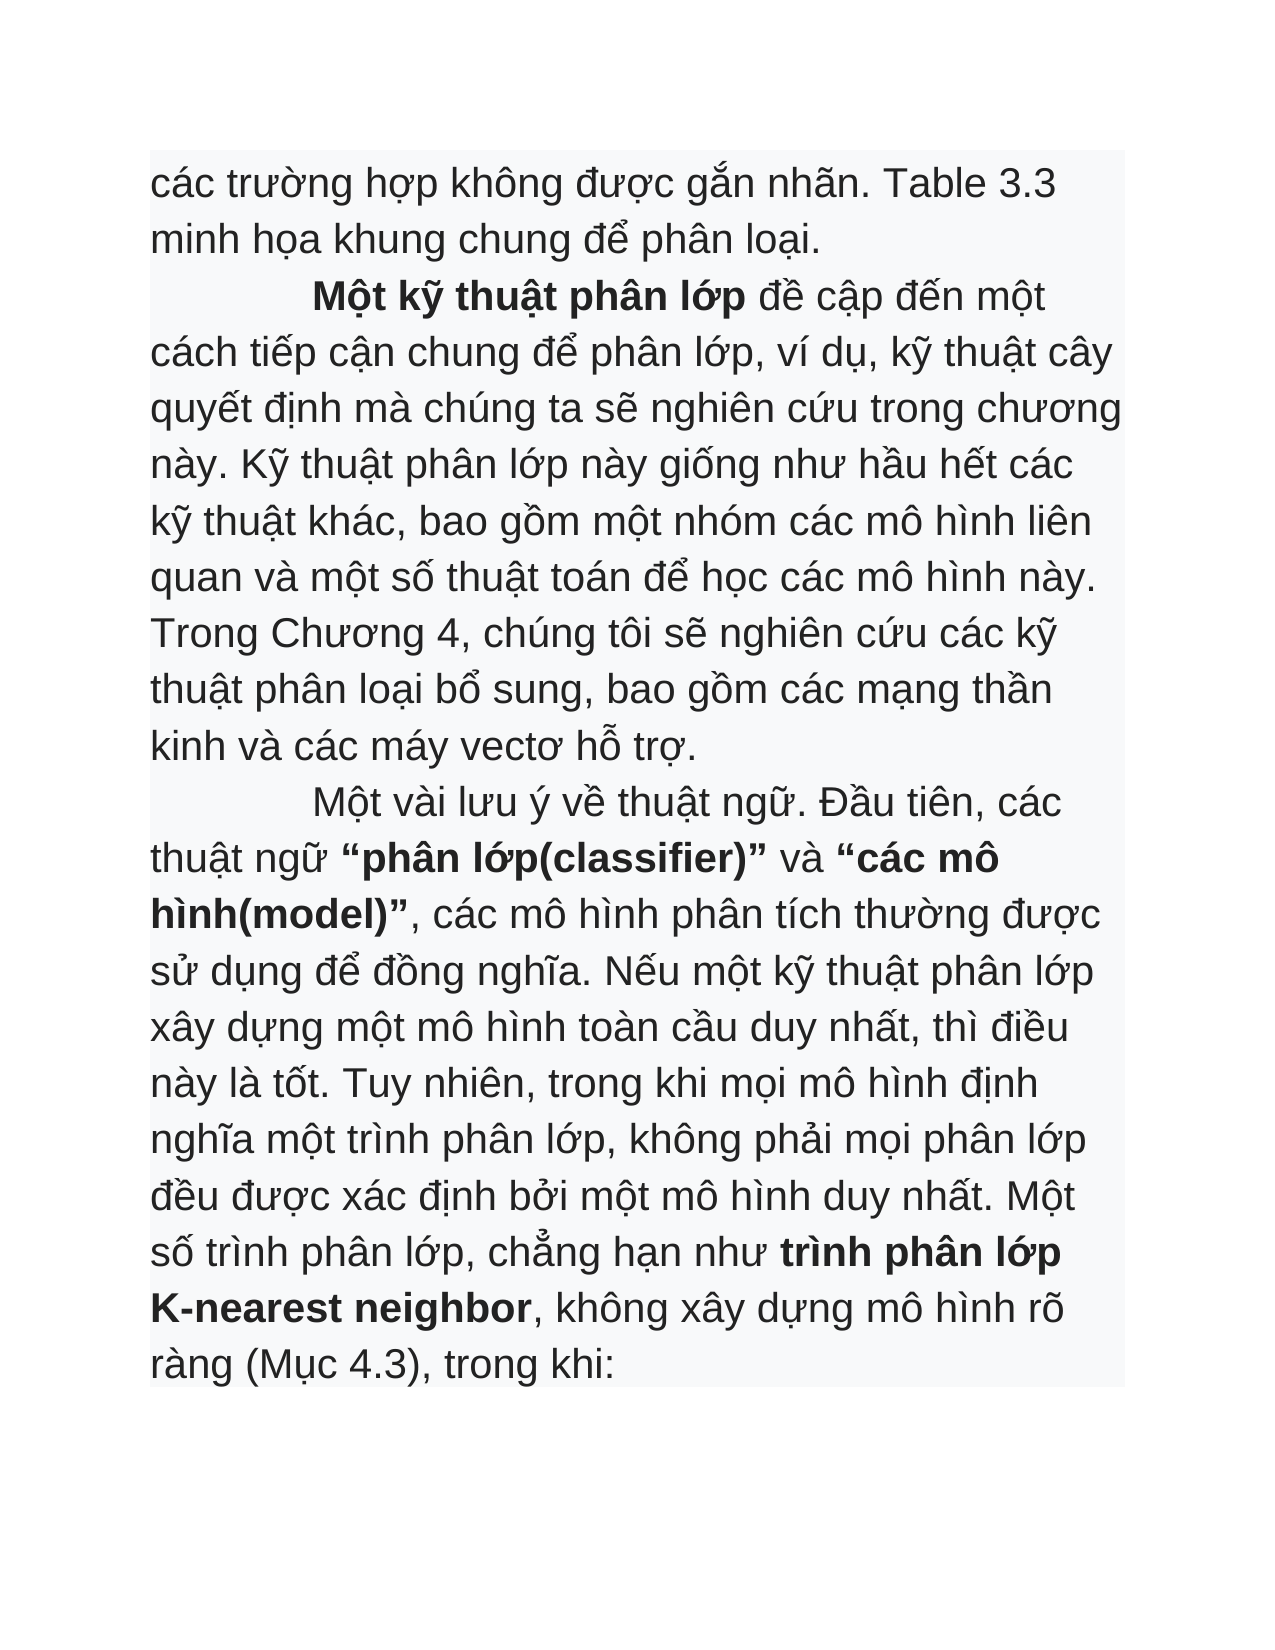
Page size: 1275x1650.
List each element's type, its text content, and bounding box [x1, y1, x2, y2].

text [150, 150, 1125, 262]
text Một vài lưu ý về thuật ngữ. Đầu tiên, các thuật ngữ “phân lớp(classifier)” và “các mô hình(model)”, các mô hình phân tích thường được sử dụng để đồng nghĩa. Nếu một kỹ thuật phân lớp xây dựng một mô hình toàn cầu duy nhất, thì điều này là tốt. Tuy nhiên, trong khi mọi mô hình định nghĩa một trình phân lớp, không phải mọi phân lớp đều được xác định bởi một mô hình duy nhất. Một số trình phân lớp, chẳng hạn như trình phân lớp K-nearest neighbor, không xây dựng mô hình rõ ràng (Mục 4.3), trong khi: [150, 769, 1125, 1387]
text Một kỹ thuật phân lớp đề cập đến một cách tiếp cận chung để phân lớp, ví dụ, kỹ thuật cây quyết định mà chúng ta sẽ nghiên cứu trong chương này. Kỹ thuật phân lớp này giống như hầu hết các kỹ thuật khác, bao gồm một nhóm các mô hình liên quan và một số thuật toán để học các mô hình này. Trong Chương 4, chúng tôi sẽ nghiên cứu các kỹ thuật phân loại bổ sung, bao gồm các mạng thần kinh và các máy vectơ hỗ trợ. [150, 262, 1125, 769]
